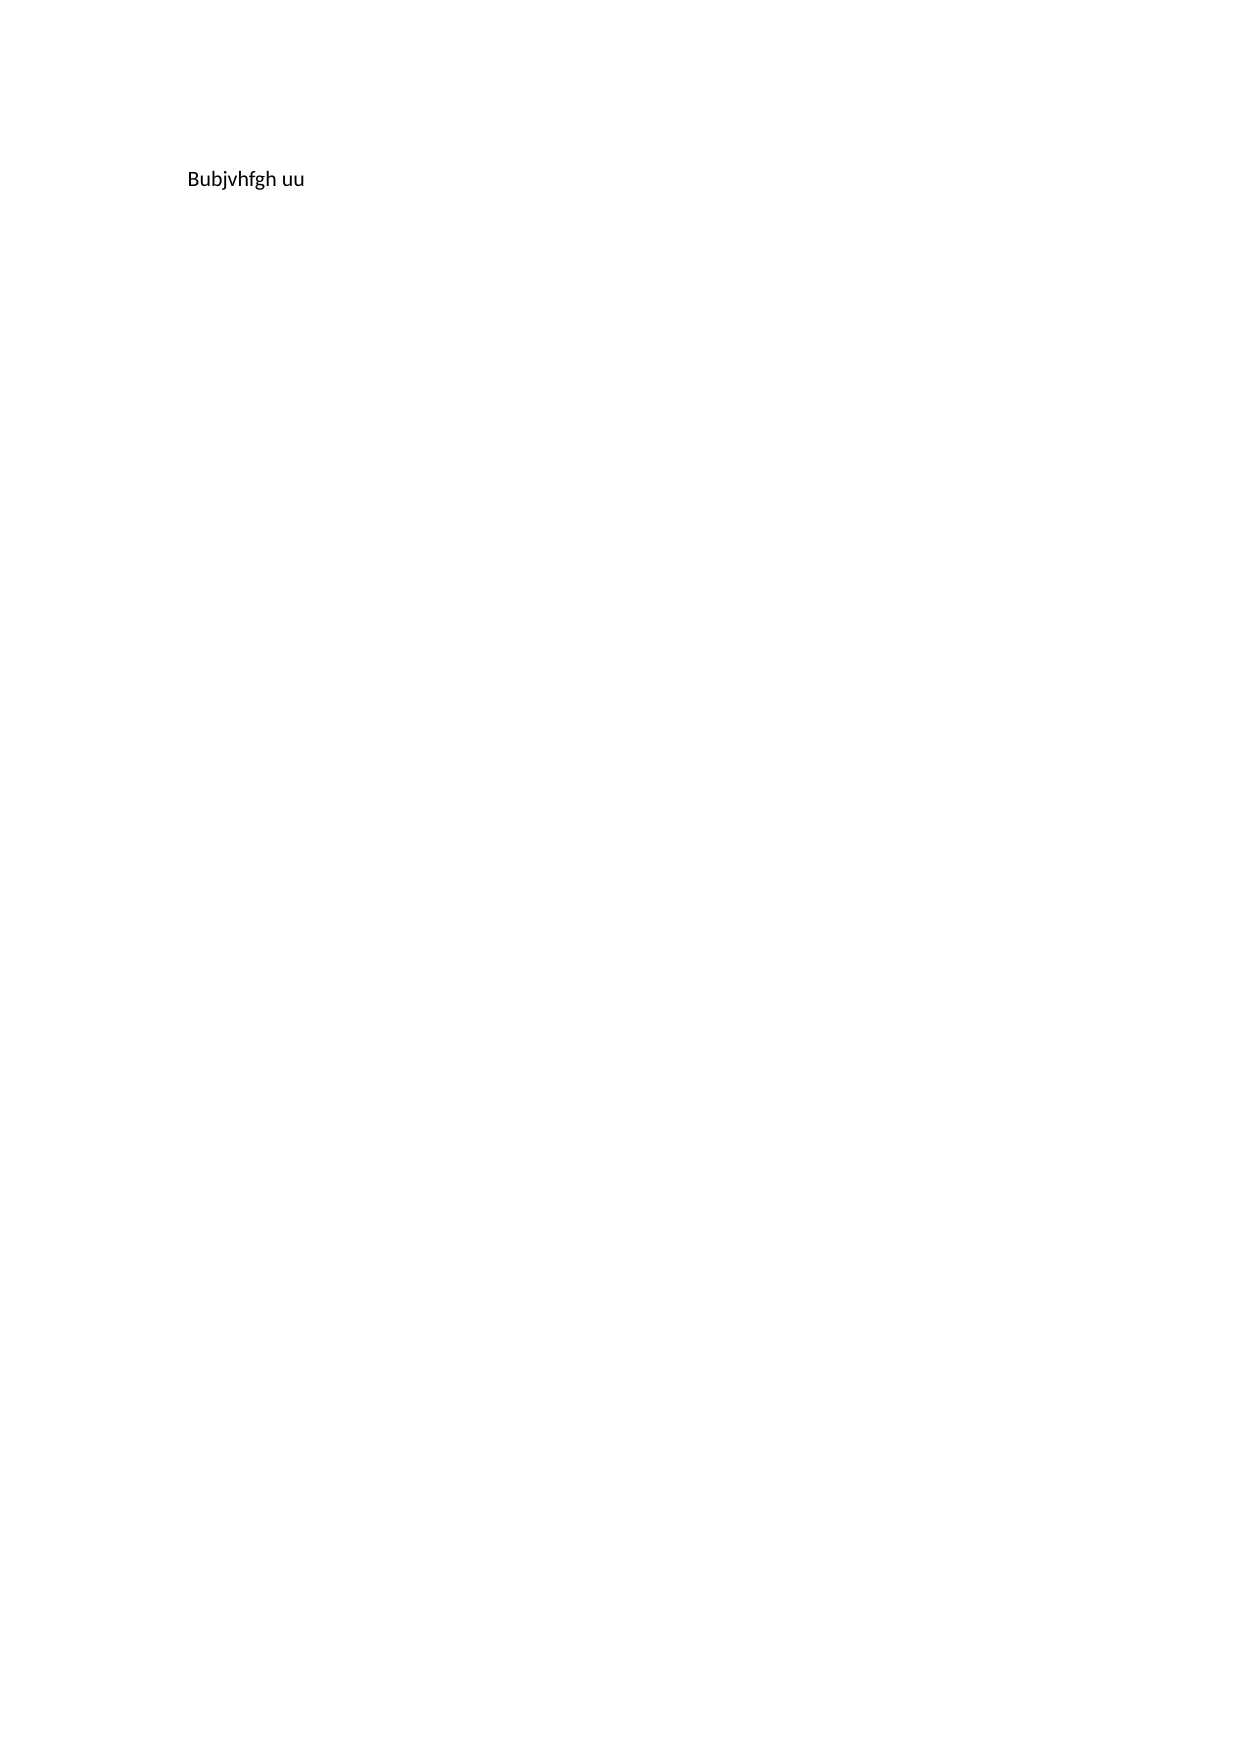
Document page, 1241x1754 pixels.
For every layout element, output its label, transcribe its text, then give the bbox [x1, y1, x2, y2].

text Bubjvhfgh uu [187, 162, 1053, 194]
